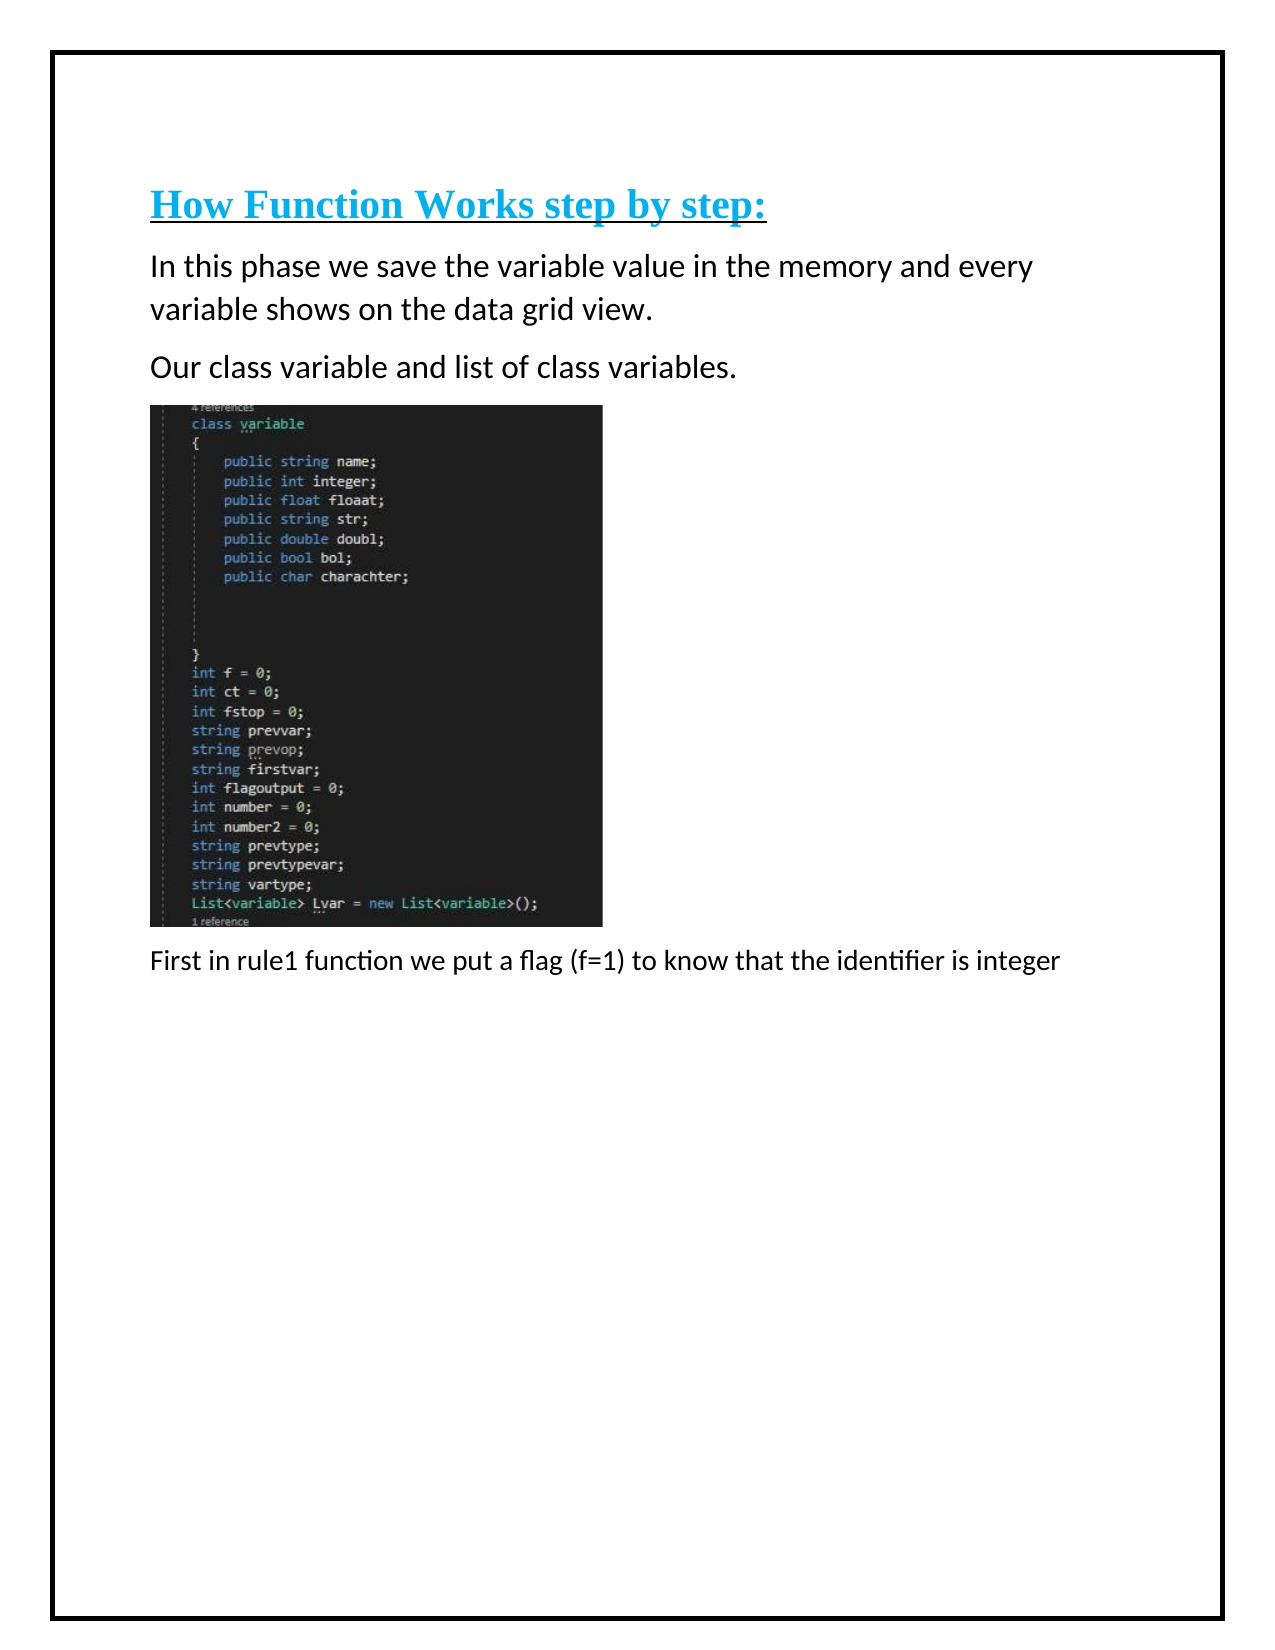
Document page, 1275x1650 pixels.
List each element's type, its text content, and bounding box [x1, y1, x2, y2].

text Our class variable and list of class variables. [150, 346, 1135, 386]
text In this phase we save the variable value in the memory and every variable shows on the data grid view. [150, 245, 1036, 329]
subtitle How Function Works step by step: [150, 180, 1135, 228]
picture [150, 405, 603, 927]
